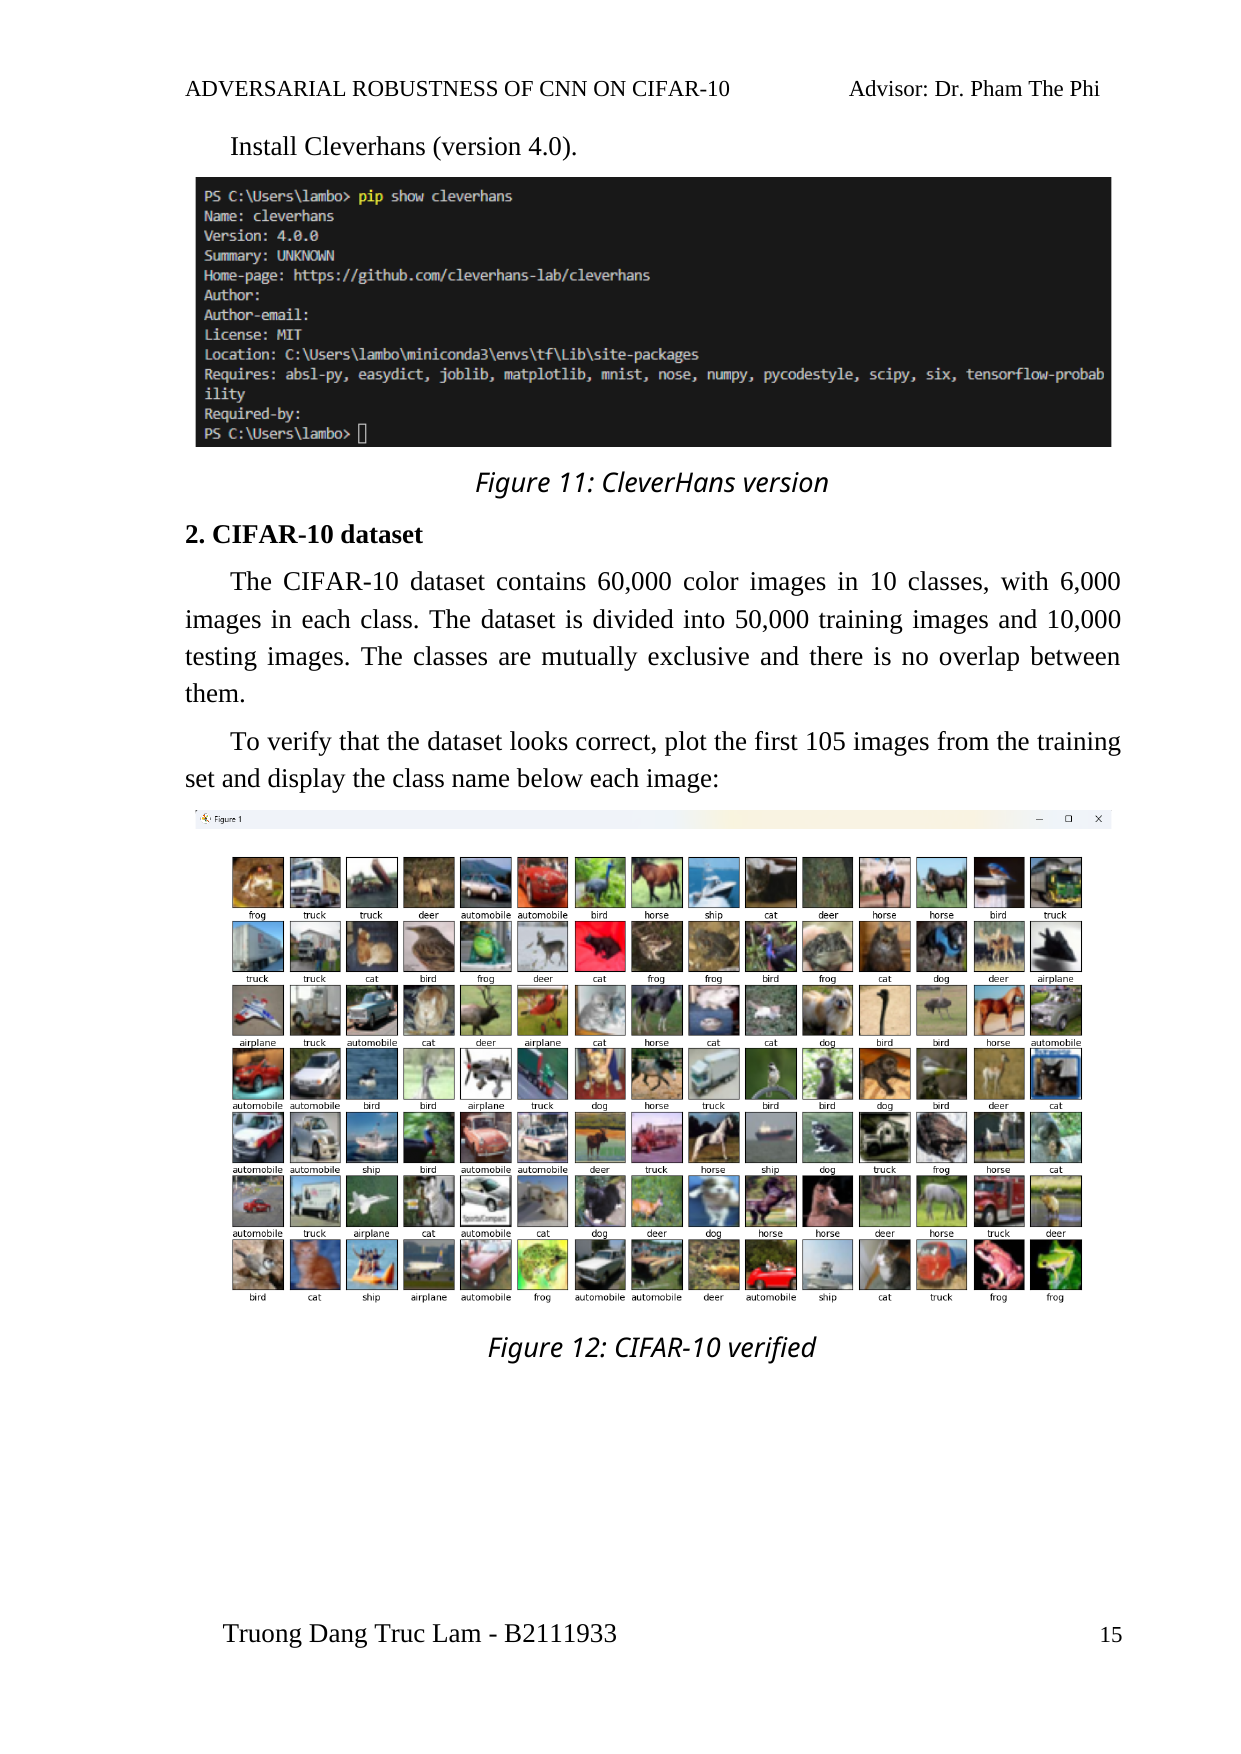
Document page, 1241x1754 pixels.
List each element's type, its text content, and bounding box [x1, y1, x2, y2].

picture [195, 177, 1112, 447]
text To verify that the dataset looks correct, plot the first 105 images from the training set and display the class name below each image: [185, 725, 1122, 793]
text Figure 11: CleverHans version [185, 463, 1122, 500]
text The CIFAR-10 dataset contains 60,000 color images in 10 classes, with 6,000 images in each class. The dataset is divided into 50,000 training images and 10,000 testing images. The classes are mutually exclusive and there is no overlap between them. [185, 566, 1122, 708]
text Figure 12: CIFAR-10 verified [185, 1328, 1122, 1365]
picture [195, 810, 1112, 1312]
subtitle 2. CIFAR-10 dataset [185, 518, 1122, 549]
text Install Cleverhans (version 4.0). [185, 130, 1122, 161]
